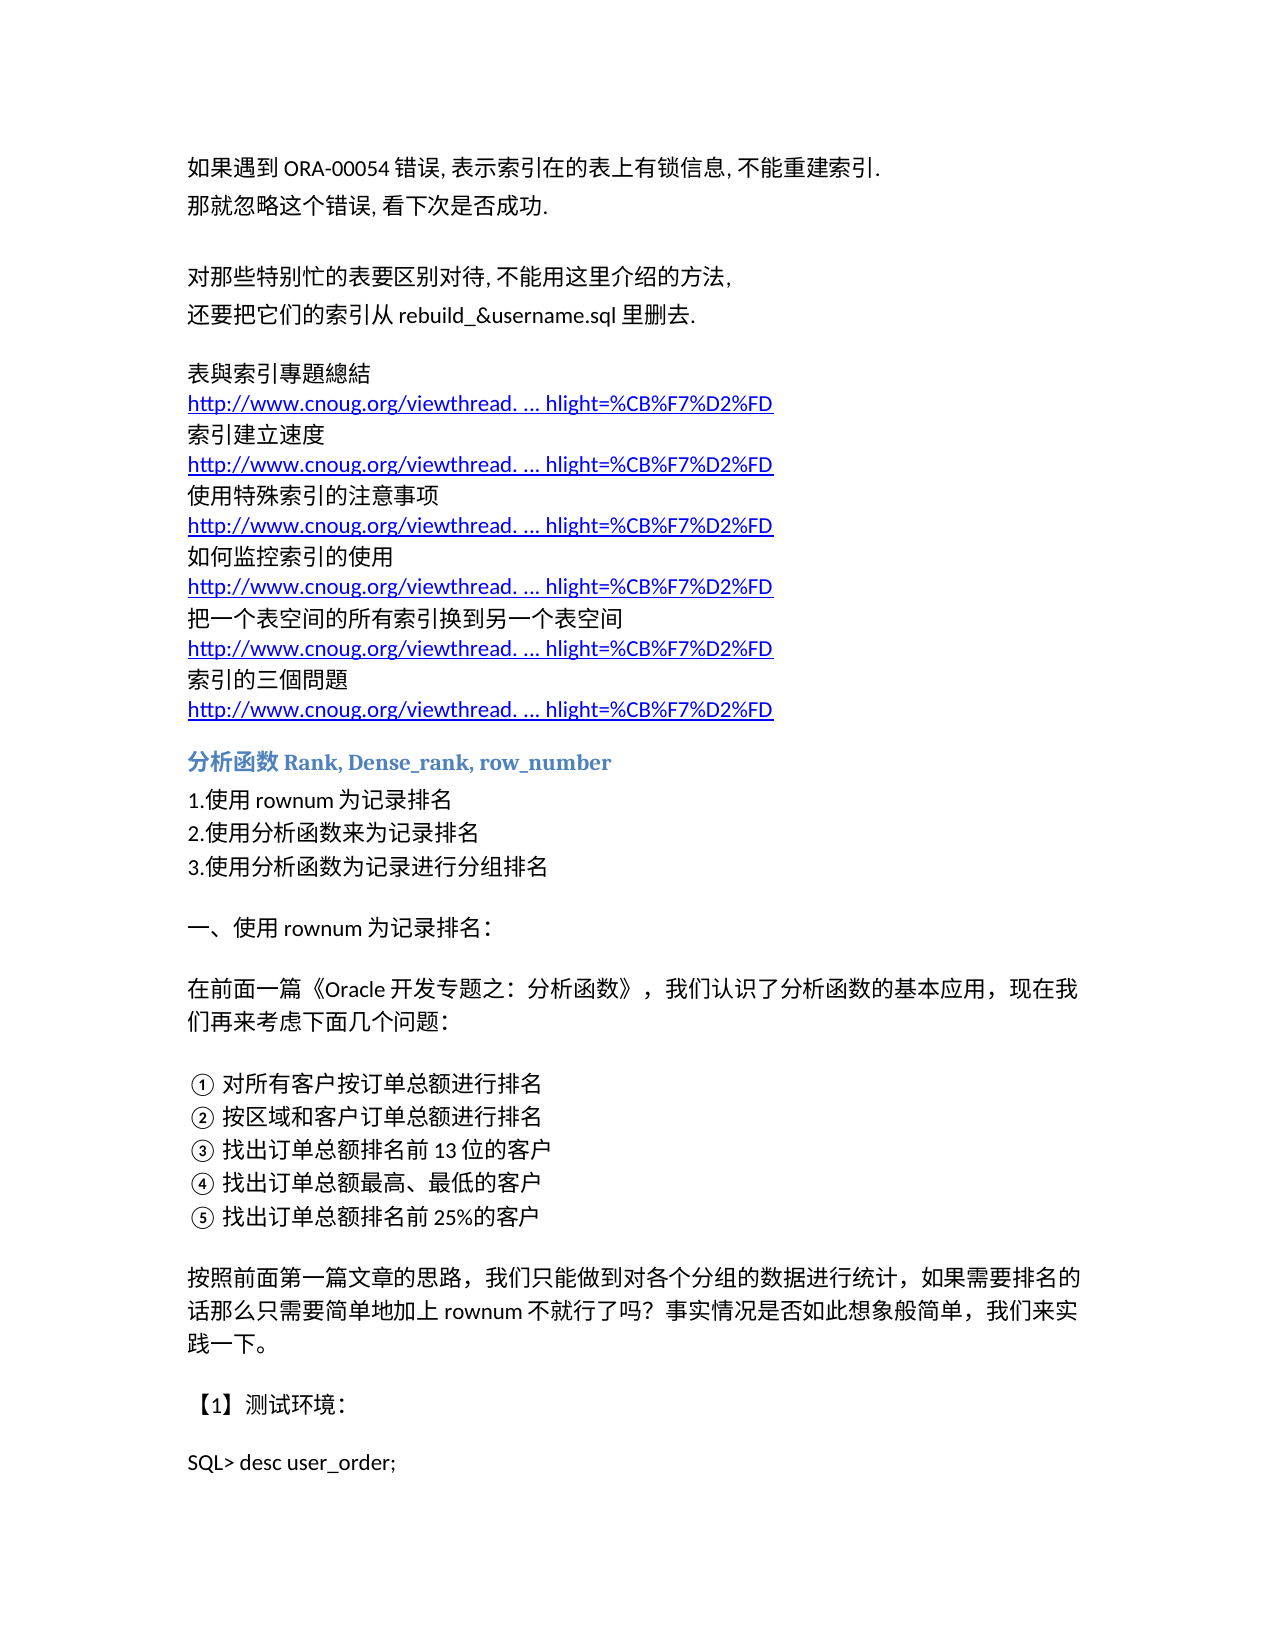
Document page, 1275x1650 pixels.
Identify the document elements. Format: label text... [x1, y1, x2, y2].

text ④找出订单总额最高、最低的客户 [187, 1165, 1087, 1198]
text 1.使用rownum为记录排名 [187, 782, 1087, 815]
text 【1】测试环境： [187, 1387, 1087, 1421]
text 在前面一篇《Oracle开发专题之：分析函数》，我们认识了分析函数的基本应用，现在我们再来考虑下面几个问题： [187, 971, 1087, 1037]
text 3.使用分析函数为记录进行分组排名 [187, 848, 1087, 882]
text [187, 150, 1087, 330]
text ①对所有客户按订单总额进行排名 [187, 1065, 1087, 1099]
text ②按区域和客户订单总额进行排名 [187, 1099, 1087, 1132]
text ③找出订单总额排名前13位的客户 [187, 1132, 1087, 1165]
text 表與索引專題總結 http://www.cnoug.org/viewthread. ... hlight=%CB%F7%D2%FD 索引建立速度 http://www.cnoug.org/viewthread. ... hlight=%CB%F7%D2%FD 使用特殊索引的注意事项 http://www.cnoug.org/viewthread. ... hlight=%CB%F7%D2%FD 如何监控索引的使用 http://www.cnoug.org/viewthread. ... hlight=%CB%F7%D2%FD 把一个表空间的所有索引换到另一个表空间 http://www.cnoug.org/viewthread. ... hlight=%CB%F7%D2%FD 索引的三個問題 http://www.cnoug.org/viewthread. ... hlight=%CB%F7%D2%FD [187, 356, 1087, 723]
text ⑤找出订单总额排名前25%的客户 [187, 1198, 1087, 1232]
text 按照前面第一篇文章的思路，我们只能做到对各个分组的数据进行统计，如果需要排名的话那么只需要简单地加上rownum不就行了吗？事实情况是否如此想象般简单，我们来实践一下。 [187, 1259, 1087, 1359]
text 2.使用分析函数来为记录排名 [187, 815, 1087, 848]
subtitle 分析函数Rank, Dense_rank, row_number [187, 744, 1087, 777]
text SQL> desc user_order; [187, 1448, 1087, 1477]
text 一、使用rownum为记录排名： [187, 910, 1087, 943]
